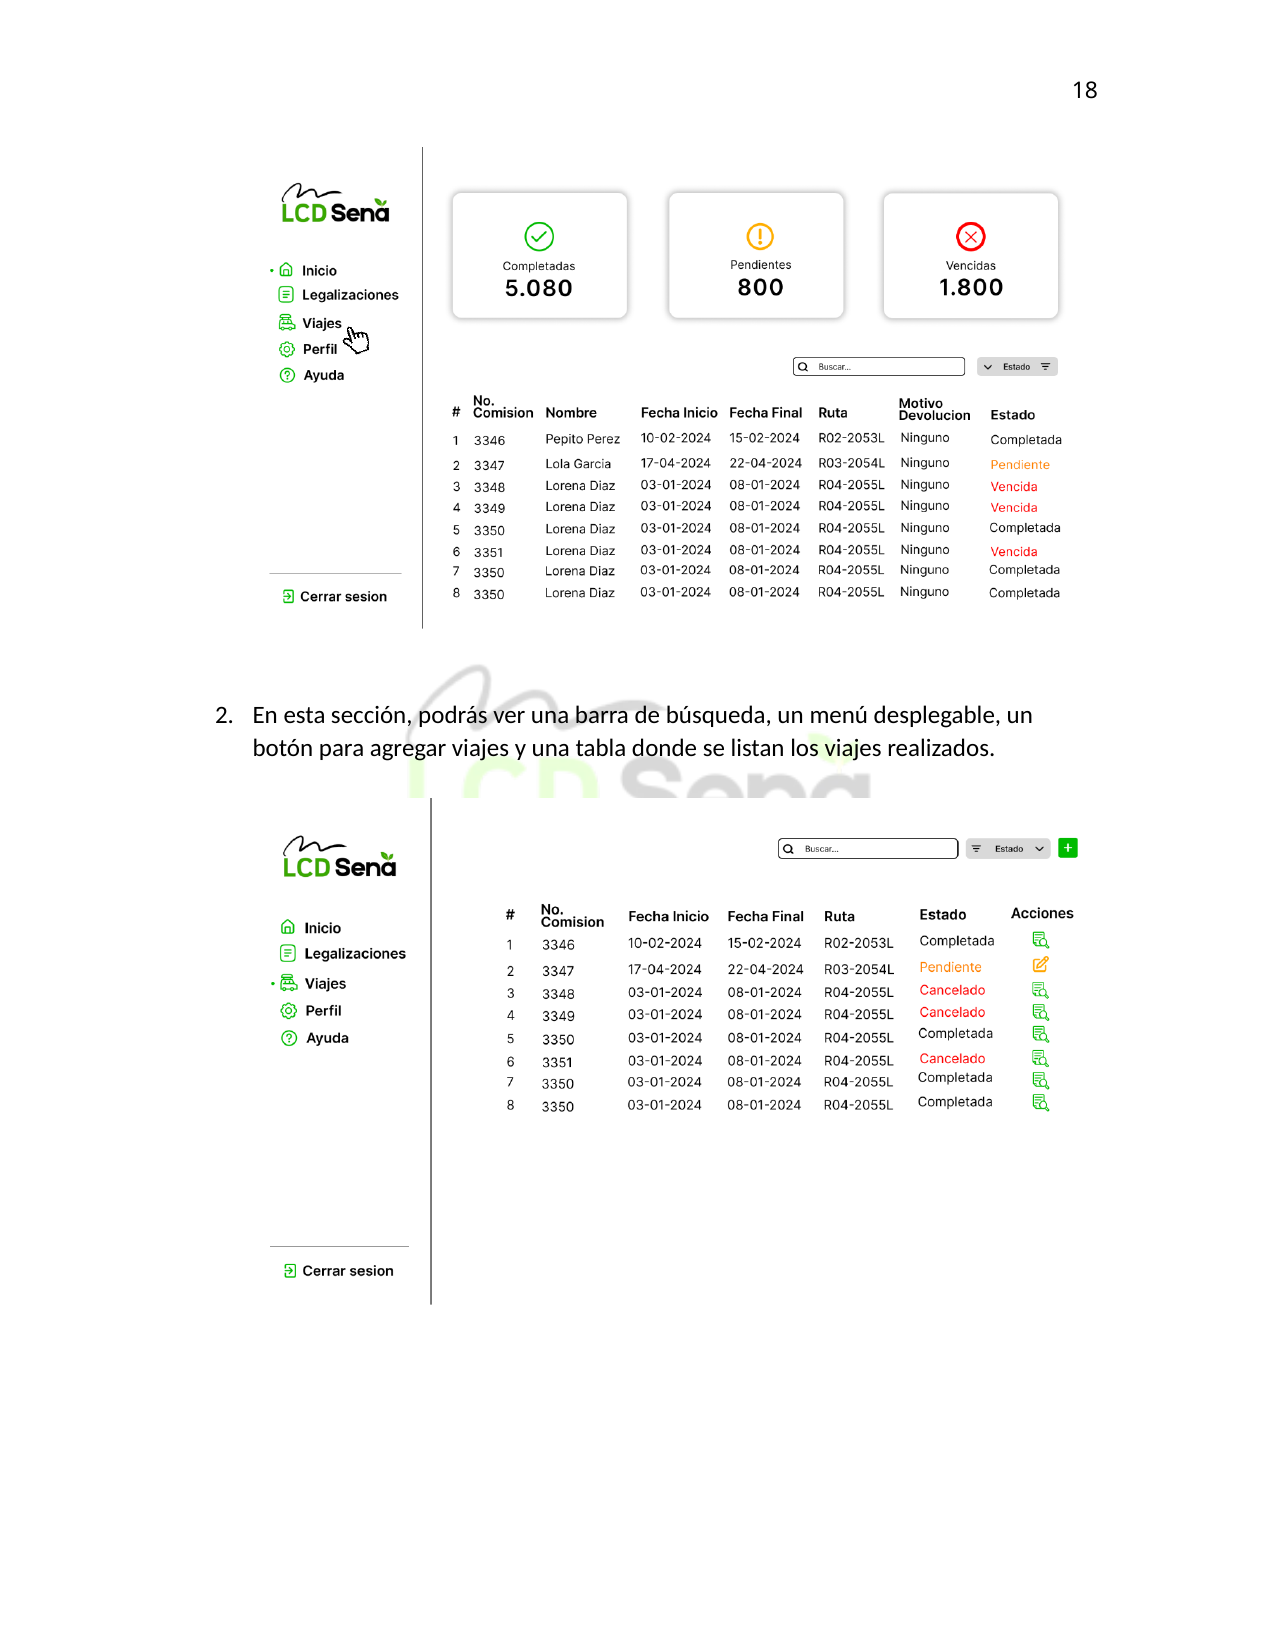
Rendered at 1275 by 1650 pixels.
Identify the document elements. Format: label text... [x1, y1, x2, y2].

picture [252, 147, 1109, 629]
picture [252, 798, 1151, 1305]
list En esta sección, podrás ver una barra de búsqueda, un menú desplegable, un botón para agregar viajes y una tabla donde se listan los viajes realizados. [215, 699, 1098, 762]
